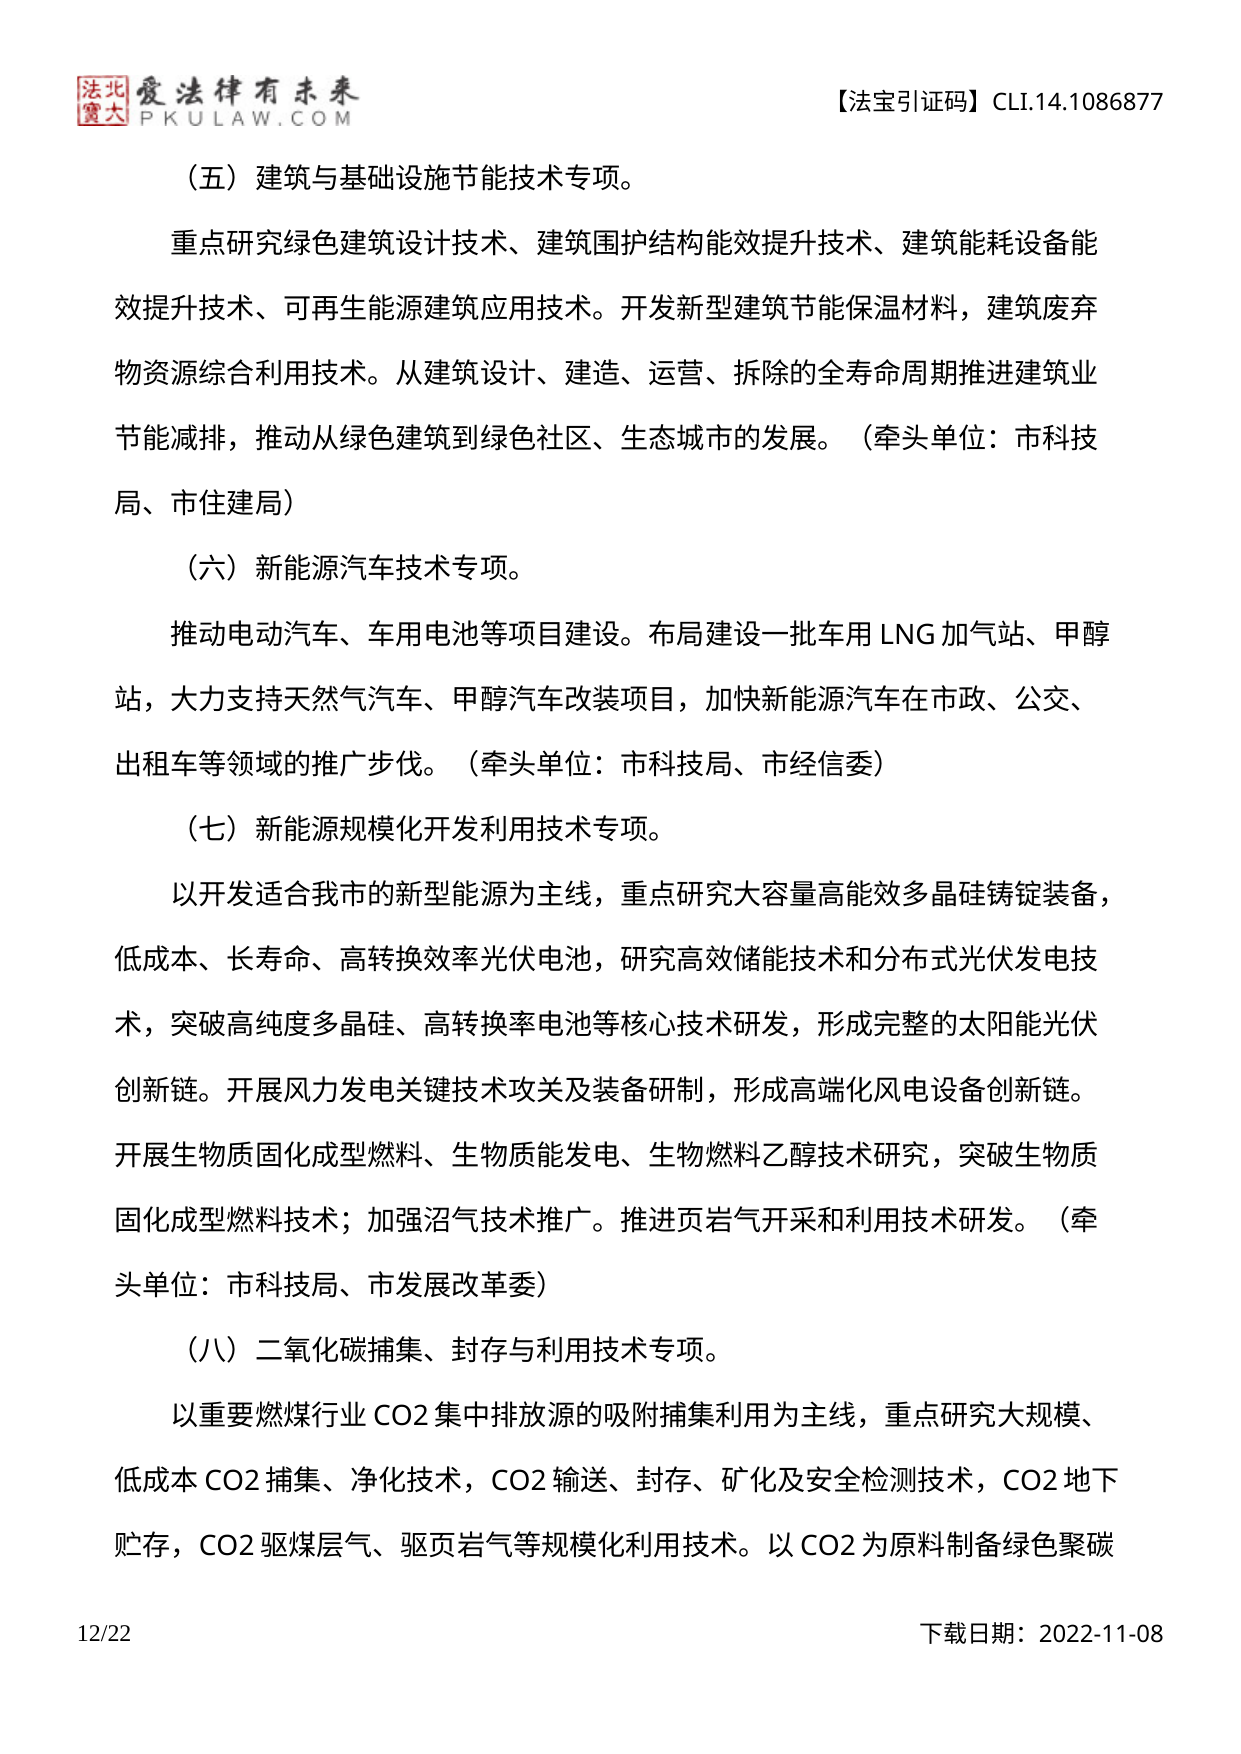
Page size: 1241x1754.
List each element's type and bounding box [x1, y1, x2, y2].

text [114, 156, 1126, 1564]
picture [76, 75, 361, 126]
